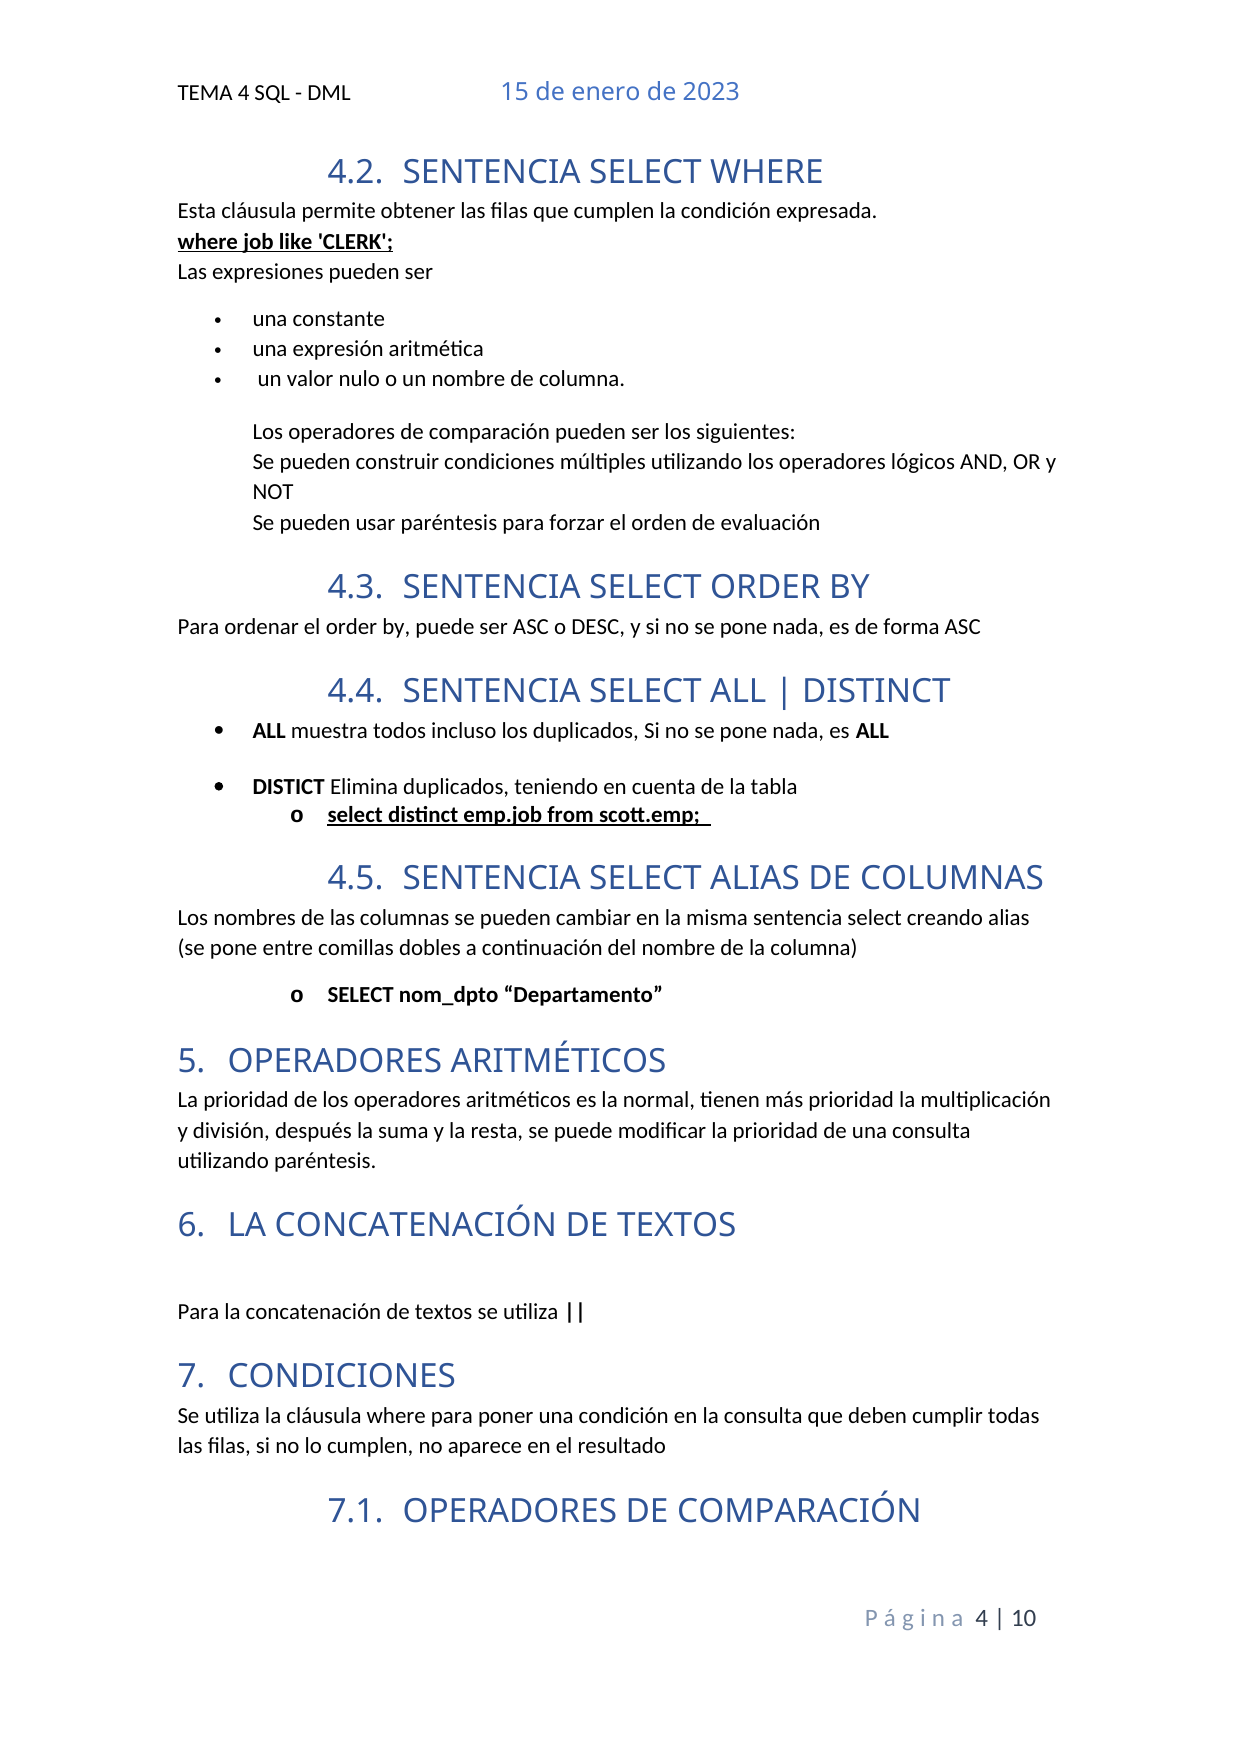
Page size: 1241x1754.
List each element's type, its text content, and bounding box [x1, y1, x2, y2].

list ALL muestra todos incluso los duplicados, Si no se pone nada, es ALL [215, 716, 1063, 744]
text Los nombres de las columnas se pueden cambiar en la misma sentencia select creando alias (se pone entre comillas dobles a continuación del nombre de la columna) [177, 903, 1063, 961]
text Se utiliza la cláusula where para poner una condición en la consulta que deben cumplir todas las filas, si no lo cumplen, no aparece en el resultado [177, 1401, 1063, 1459]
subtitle OPERADORES ARITMÉTICOS [177, 1037, 1063, 1082]
subtitle CONDICIONES [177, 1352, 1063, 1398]
text La prioridad de los operadores aritméticos es la normal, tienen más prioridad la multiplicación y división, después la suma y la resta, se puede modificar la prioridad de una consulta utilizando paréntesis. [177, 1086, 1063, 1174]
text Esta cláusula permite obtener las filas que cumplen la condición expresada. where job like 'CLERK'; Las expresiones pueden ser [177, 197, 1063, 285]
subtitle SENTENCIA SELECT ALIAS DE COLUMNAS [327, 854, 1063, 899]
text Para la concatenación de textos se utiliza || [177, 1297, 1063, 1325]
list un valor nulo o un nombre de columna. [215, 364, 1063, 392]
list DISTICT Elimina duplicados, teniendo en cuenta de la tabla [215, 772, 1063, 800]
list una expresión aritmética [215, 334, 1063, 362]
list select distinct emp.job from scott.emp; [290, 800, 1063, 829]
subtitle LA CONCATENACIÓN DE TEXTOS [177, 1201, 1063, 1247]
list SELECT nom_dpto “Departamento” [290, 980, 1063, 1009]
subtitle SENTENCIA SELECT WHERE [327, 148, 1063, 193]
list una constante [215, 304, 1063, 332]
text Para ordenar el order by, puede ser ASC o DESC, y si no se pone nada, es de forma ASC [177, 612, 1063, 640]
subtitle OPERADORES DE COMPARACIÓN [327, 1487, 1063, 1532]
list Los operadores de comparación pueden ser los siguientes: Se pueden construir condiciones múltiples utilizando los operadores lógicos AND, OR y NOT Se pueden usar paréntesis para forzar el orden de evaluación [252, 394, 1063, 536]
subtitle SENTENCIA SELECT ALL | DISTINCT [327, 667, 1063, 712]
subtitle SENTENCIA SELECT ORDER BY [327, 563, 1063, 608]
